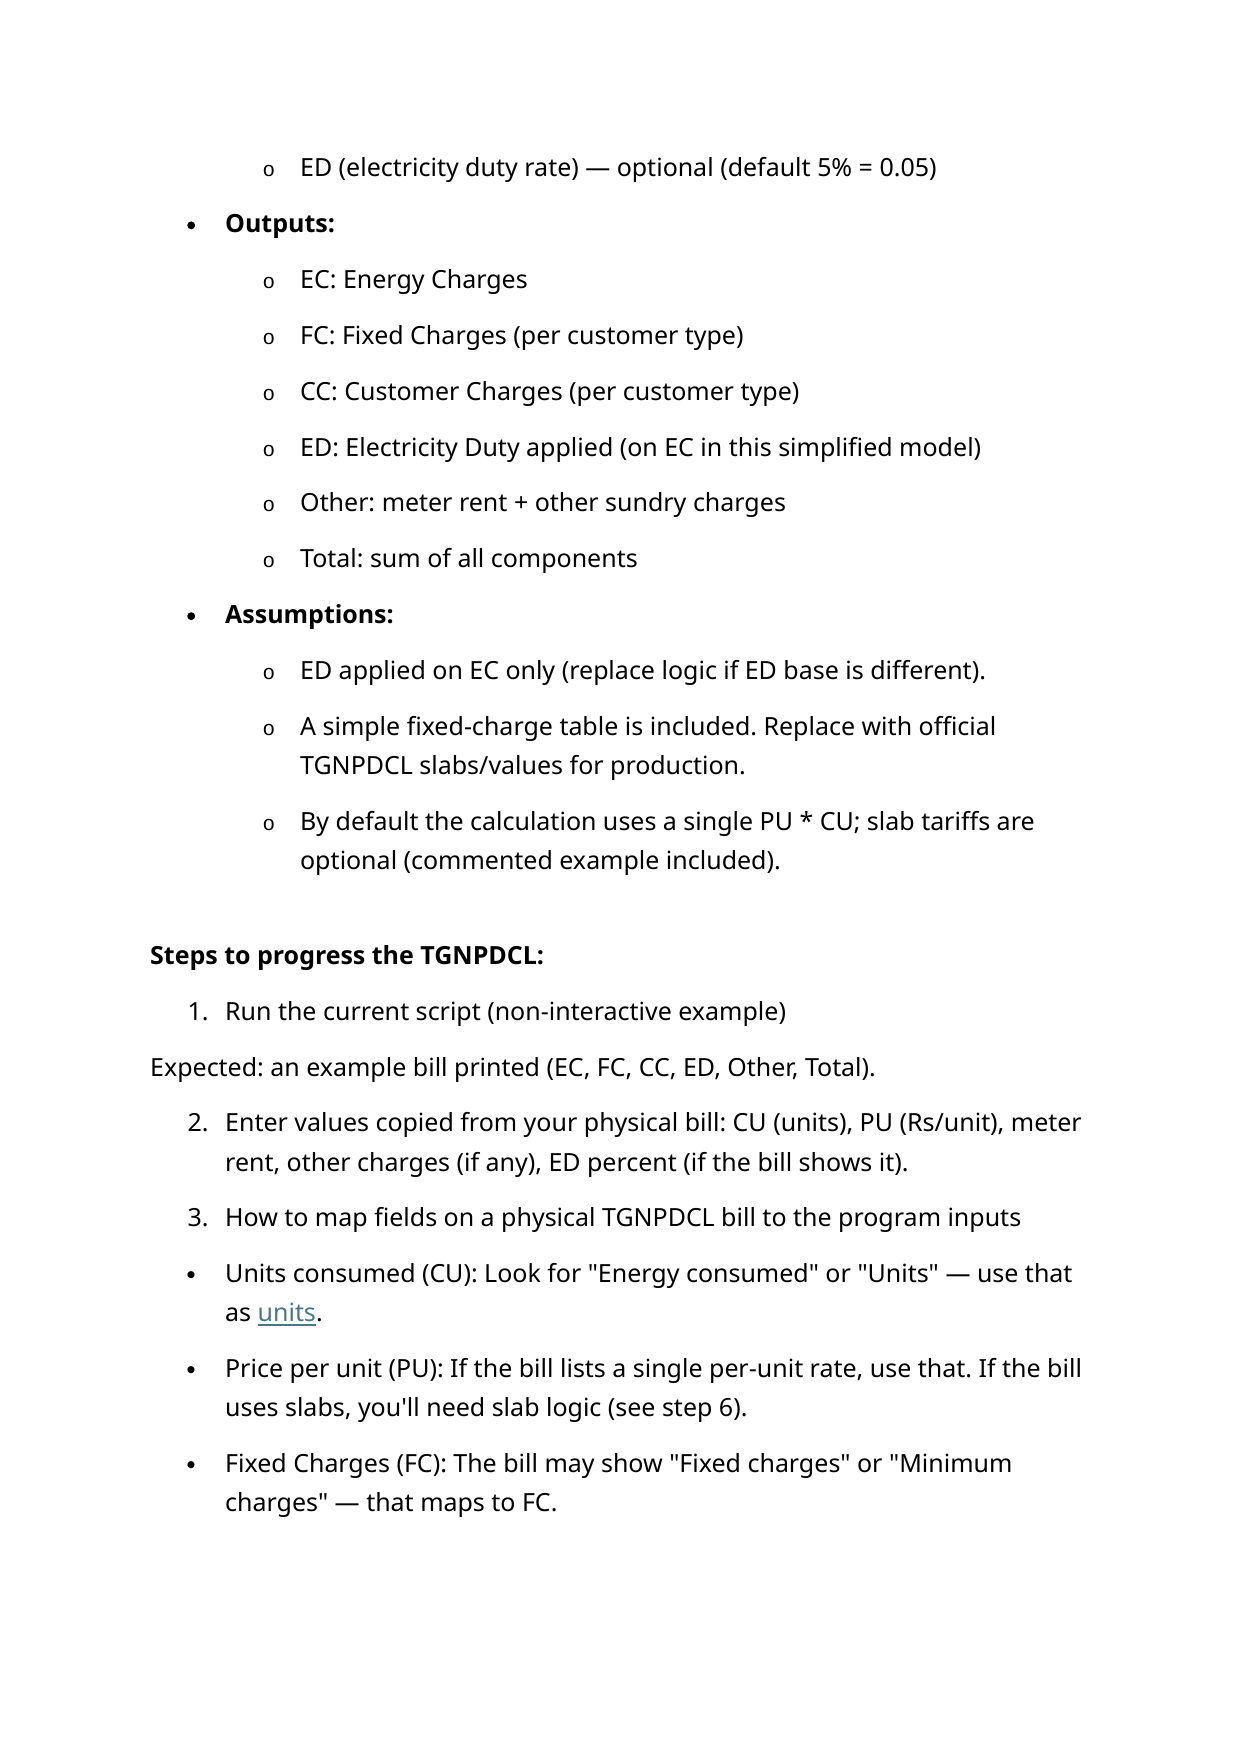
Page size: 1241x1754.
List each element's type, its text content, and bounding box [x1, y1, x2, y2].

list How to map fields on a physical TGNPDCL bill to the program inputs [187, 1200, 1090, 1234]
text Expected: an example bill printed (EC, FC, CC, ED, Other, Total). [150, 1049, 1090, 1083]
list Units consumed (CU): Look for "Energy consumed" or "Units" — use that as units. [187, 1256, 1090, 1329]
list Assumptions: [187, 597, 1090, 631]
list A simple fixed-charge table is included. Replace with official TGNPDCL slabs/values for production. [262, 708, 1090, 782]
list CC: Customer Charges (per customer type) [262, 373, 1090, 407]
list Total: sum of all components [262, 541, 1090, 575]
list Enter values copied from your physical bill: CU (units), PU (Rs/unit), meter rent, other charges (if any), ED percent (if the bill shows it). [187, 1105, 1090, 1178]
list Fixed Charges (FC): The bill may show "Fixed charges" or "Minimum charges" — that maps to FC. [187, 1446, 1090, 1519]
list ED (electricity duty rate) — optional (default 5% = 0.05) [262, 150, 1090, 184]
list Run the current script (non-interactive example) [187, 993, 1090, 1027]
text Steps to progress the TGNPDCL: [150, 898, 1090, 972]
list By default the calculation uses a single PU * CU; slab tariffs are optional (commented example included). [262, 803, 1090, 877]
list Price per unit (PU): If the bill lists a single per-unit rate, use that. If the bill uses slabs, you'll need slab logic (see step 6). [187, 1351, 1090, 1424]
list Outputs: [187, 206, 1090, 240]
list FC: Fixed Charges (per customer type) [262, 317, 1090, 352]
list ED applied on EC only (replace logic if ED base is different). [262, 652, 1090, 687]
list EC: Energy Charges [262, 262, 1090, 296]
list Other: meter rent + other sundry charges [262, 485, 1090, 519]
list ED: Electricity Duty applied (on EC in this simplified model) [262, 429, 1090, 463]
